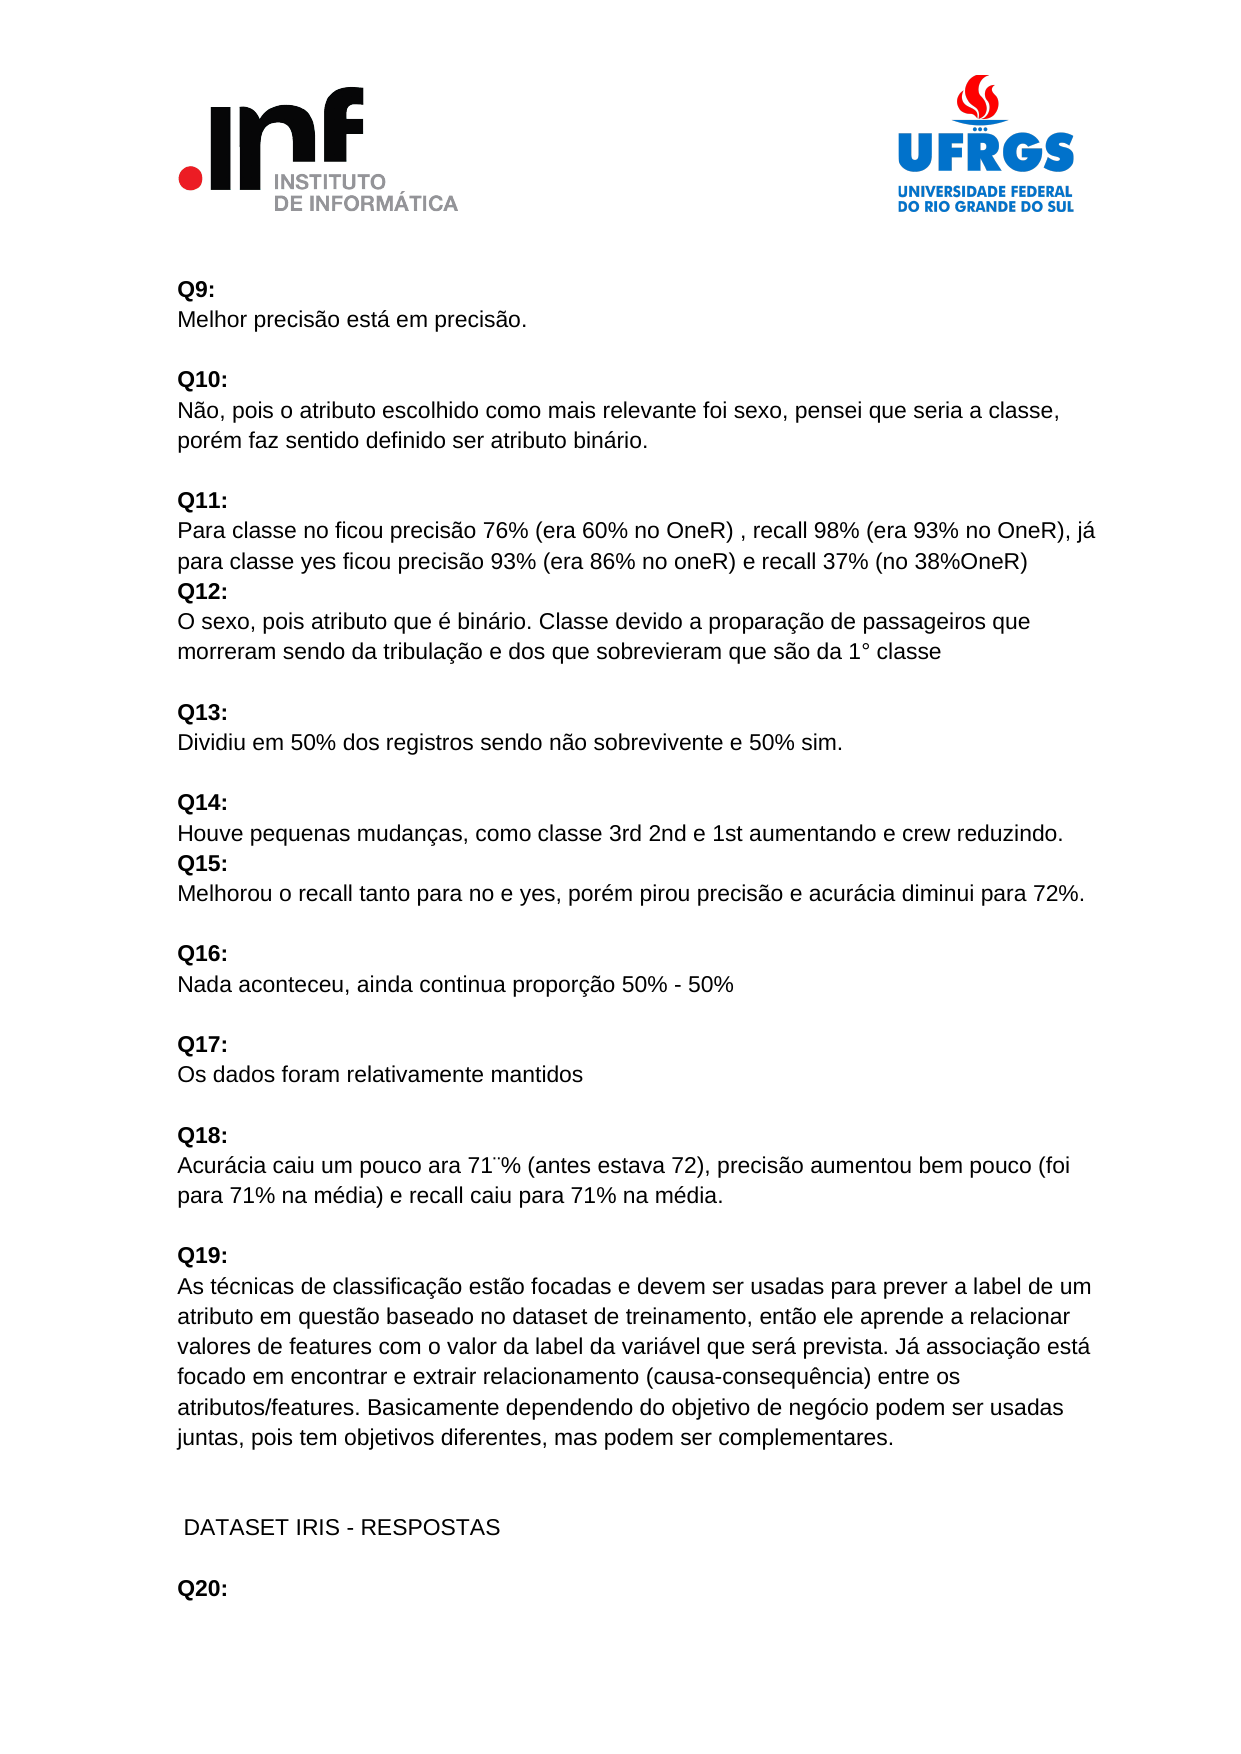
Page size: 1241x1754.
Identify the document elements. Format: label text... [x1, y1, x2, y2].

text Melhor precisão está em precisão. [177, 306, 1122, 332]
text Q10: [177, 366, 1122, 393]
picture [898, 75, 1074, 212]
text Q13: [177, 699, 1122, 725]
text Q12: [177, 578, 1122, 604]
picture [177, 85, 459, 212]
text Q17: [177, 1031, 1122, 1057]
text As técnicas de classificação estão focadas e devem ser usadas para prever a label de um atributo em questão baseado no dataset de treinamento, então ele aprende a relacionar valores de features com o valor da label da variável que será prevista. Já associação está focado em encontrar e extrair relacionamento (causa-consequência) entre os atributos/features. Basicamente dependendo do objetivo de negócio podem ser usadas juntas, pois tem objetivos diferentes, mas podem ser complementares. [177, 1273, 1122, 1450]
text Q18: [177, 1122, 1122, 1148]
text Acurácia caiu um pouco ara 71¨% (antes estava 72), precisão aumentou bem pouco (foi para 71% na média) e recall caiu para 71% na média. [177, 1152, 1122, 1208]
text O sexo, pois atributo que é binário. Classe devido a proparação de passageiros que morreram sendo da tribulação e dos que sobrevieram que são da 1° classe [177, 608, 1122, 664]
text Não, pois o atributo escolhido como mais relevante foi sexo, pensei que seria a classe, porém faz sentido definido ser atributo binário. [177, 397, 1122, 453]
text Dividiu em 50% dos registros sendo não sobrevivente e 50% sim. [177, 729, 1122, 755]
text Os dados foram relativamente mantidos [177, 1061, 1122, 1087]
text Houve pequenas mudanças, como classe 3rd 2nd e 1st aumentando e crew reduzindo. [177, 819, 1122, 846]
text Q20: [177, 1575, 1122, 1601]
text Q11: [177, 487, 1122, 513]
text Nada aconteceu, ainda continua proporção 50% - 50% [177, 971, 1122, 997]
text DATASET IRIS - RESPOSTAS [177, 1514, 1122, 1541]
text Para classe no ficou precisão 76% (era 60% no OneR) , recall 98% (era 93% no OneR), já para classe yes ficou precisão 93% (era 86% no oneR) e recall 37% (no 38%OneR) [177, 517, 1122, 574]
text Melhorou o recall tanto para no e yes, porém pirou precisão e acurácia diminui para 72%. [177, 880, 1122, 906]
text Q19: [177, 1242, 1122, 1269]
text Q9: [177, 276, 1122, 302]
text Q16: [177, 940, 1122, 967]
text Q15: [177, 850, 1122, 876]
text Q14: [177, 789, 1122, 816]
